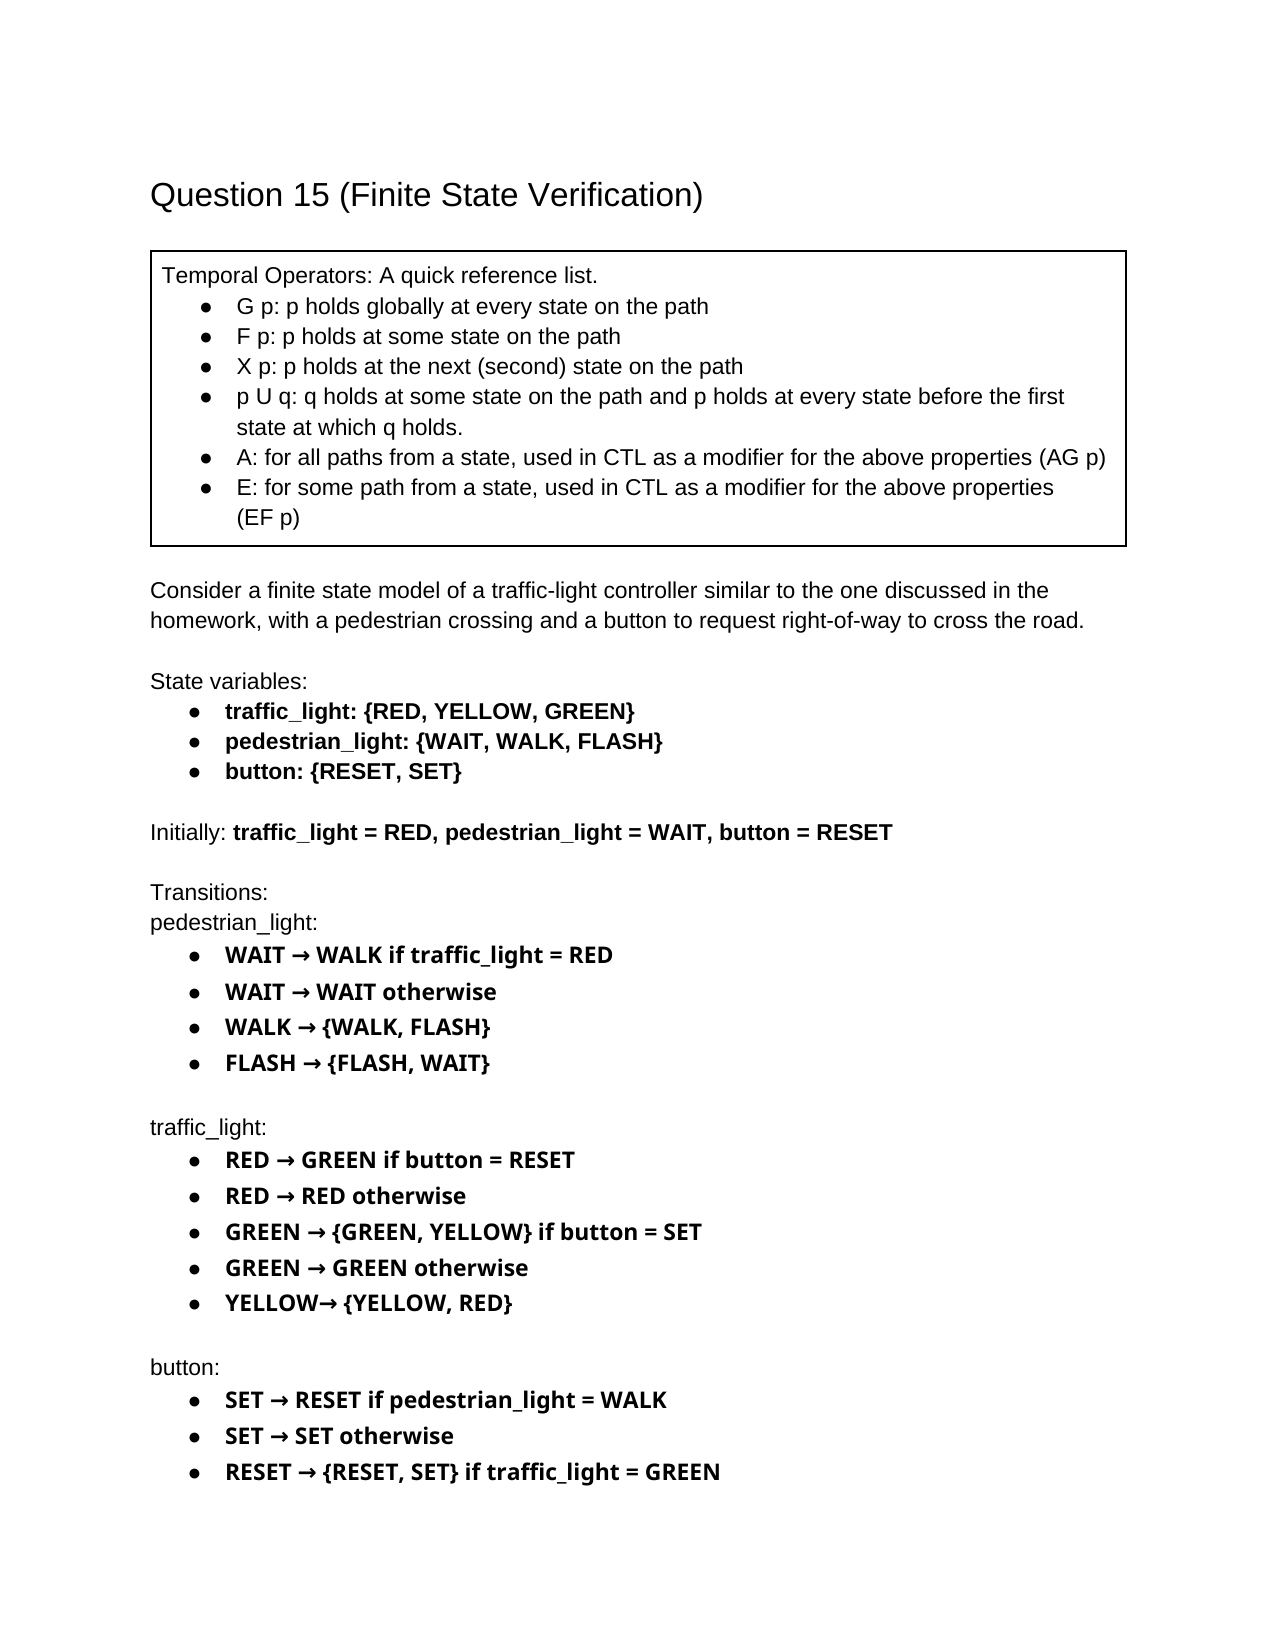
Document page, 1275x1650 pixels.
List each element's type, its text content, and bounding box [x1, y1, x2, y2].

list WAIT → WALK if traffic_light = RED [187, 939, 1125, 971]
text State variables: [150, 668, 1125, 694]
text button: [150, 1353, 1125, 1380]
list RED → GREEN if button = RESET [187, 1144, 1125, 1175]
text Transitions: [150, 879, 1125, 905]
table_header Temporal Operators: A quick reference list. G p: p holds globally at every state on the path F p: p holds at some state on the path X p: p holds at the next (second) state on the path p U q: q holds at some state on the path and p holds at every state before the first state at which q holds. A: for all paths from a state, used in CTL as a modifier for the above properties (AG p) E: for some path from a state, used in CTL as a modifier for the above properties (EF p) [152, 252, 1125, 545]
text traffic_light: [150, 1113, 1125, 1140]
subtitle Question 15 (Finite State Verification) [150, 175, 1125, 213]
list button: {RESET, SET} [187, 758, 1125, 784]
list pedestrian_light: {WAIT, WALK, FLASH} [187, 728, 1125, 754]
list RESET → {RESET, SET} if traffic_light = GREEN [187, 1456, 1125, 1487]
list GREEN → GREEN otherwise [187, 1251, 1125, 1283]
text Initially: traffic_light = RED, pedestrian_light = WAIT, button = RESET [150, 819, 1125, 845]
list SET → RESET if pedestrian_light = WALK [187, 1384, 1125, 1415]
list SET → SET otherwise [187, 1420, 1125, 1451]
list RED → RED otherwise [187, 1179, 1125, 1211]
text pedestrian_light: [150, 909, 1125, 936]
list FLASH → {FLASH, WAIT} [187, 1047, 1125, 1078]
list GREEN → {GREEN, YELLOW} if button = SET [187, 1216, 1125, 1247]
list WALK → {WALK, FLASH} [187, 1011, 1125, 1043]
list traffic_light: {RED, YELLOW, GREEN} [187, 698, 1125, 724]
text Consider a finite state model of a traffic-light controller similar to the one discussed in the homework, with a pedestrian crossing and a button to request right-of-way to cross the road. [150, 577, 1125, 633]
list YELLOW→ {YELLOW, RED} [187, 1287, 1125, 1319]
list WAIT → WAIT otherwise [187, 975, 1125, 1007]
